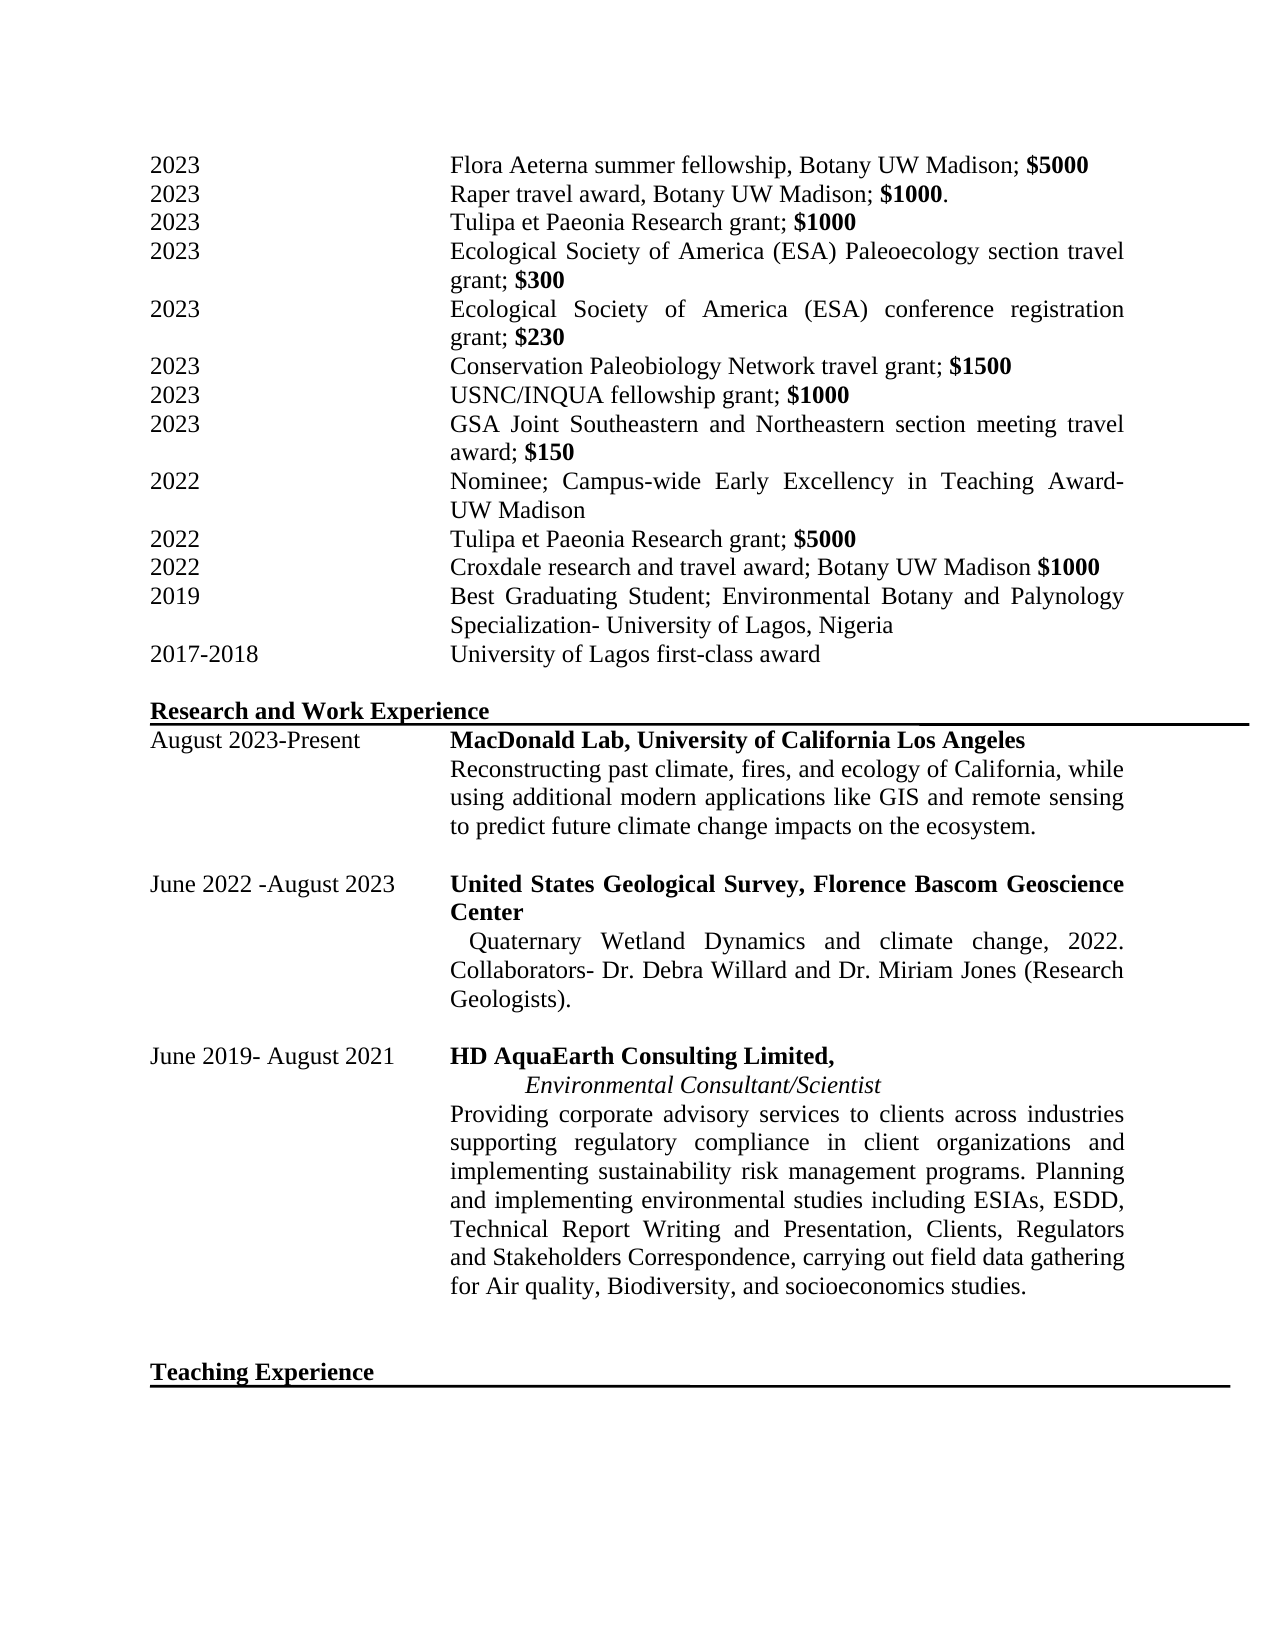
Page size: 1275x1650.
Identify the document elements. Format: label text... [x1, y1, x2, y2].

text Providing corporate advisory services to clients across industries supporting regulatory compliance in client organizations and implementing sustainability risk management programs. Planning and implementing environmental studies including ESIAs, ESDD, Technical Report Writing and Presentation, Clients, Regulators and Stakeholders Correspondence, carrying out field data gathering for Air quality, Biodiversity, and socioeconomics studies. [450, 1099, 1125, 1300]
text 2023 Ecological Society of America (ESA) Paleoecology section travel grant; $300 [150, 236, 1125, 294]
text 2022 Tulipa et Paeonia Research grant; $5000 [150, 524, 1125, 552]
text 2023 Tulipa et Paeonia Research grant; $1000 [150, 207, 1125, 236]
text 2023 Conservation Paleobiology Network travel grant; $1500 [150, 351, 1125, 380]
text 2023 Flora Aeterna summer fellowship, Botany UW Madison; $5000 [150, 150, 1125, 179]
text August 2023-Present MacDonald Lab, University of California Los Angeles [150, 726, 1125, 754]
text 2019 Best Graduating Student; Environmental Botany and Palynology Specialization- University of Lagos, Nigeria [150, 581, 1125, 639]
text Reconstructing past climate, fires, and ecology of California, while using additional modern applications like GIS and remote sensing to predict future climate change impacts on the ecosystem. [450, 754, 1125, 840]
text 2023 Raper travel award, Botany UW Madison; $1000. [150, 179, 1125, 207]
text Research and Work Experience [150, 696, 1125, 723]
text June 2019- August 2021 HD AquaEarth Consulting Limited, Environmental Consultant/Scientist [150, 1041, 1125, 1099]
text 2017-2018 University of Lagos first-class award [150, 639, 1125, 667]
text 2022 Nominee; Campus-wide Early Excellency in Teaching Award- UW Madison [150, 466, 1125, 524]
text 2023 Ecological Society of America (ESA) conference registration grant; $230 [150, 294, 1125, 351]
text June 2022 -August 2023 United States Geological Survey, Florence Bascom Geoscience Center [150, 869, 1125, 926]
text Quaternary Wetland Dynamics and climate change, 2022. Collaborators- Dr. Debra Willard and Dr. Miriam Jones (Research Geologists). [450, 926, 1125, 1012]
text 2023 USNC/INQUA fellowship grant; $1000 [150, 380, 1125, 409]
text 2022 Croxdale research and travel award; Botany UW Madison $1000 [150, 552, 1125, 581]
text Teaching Experience [150, 1357, 1125, 1385]
text 2023 GSA Joint Southeastern and Northeastern section meeting travel award; $150 [150, 409, 1125, 466]
